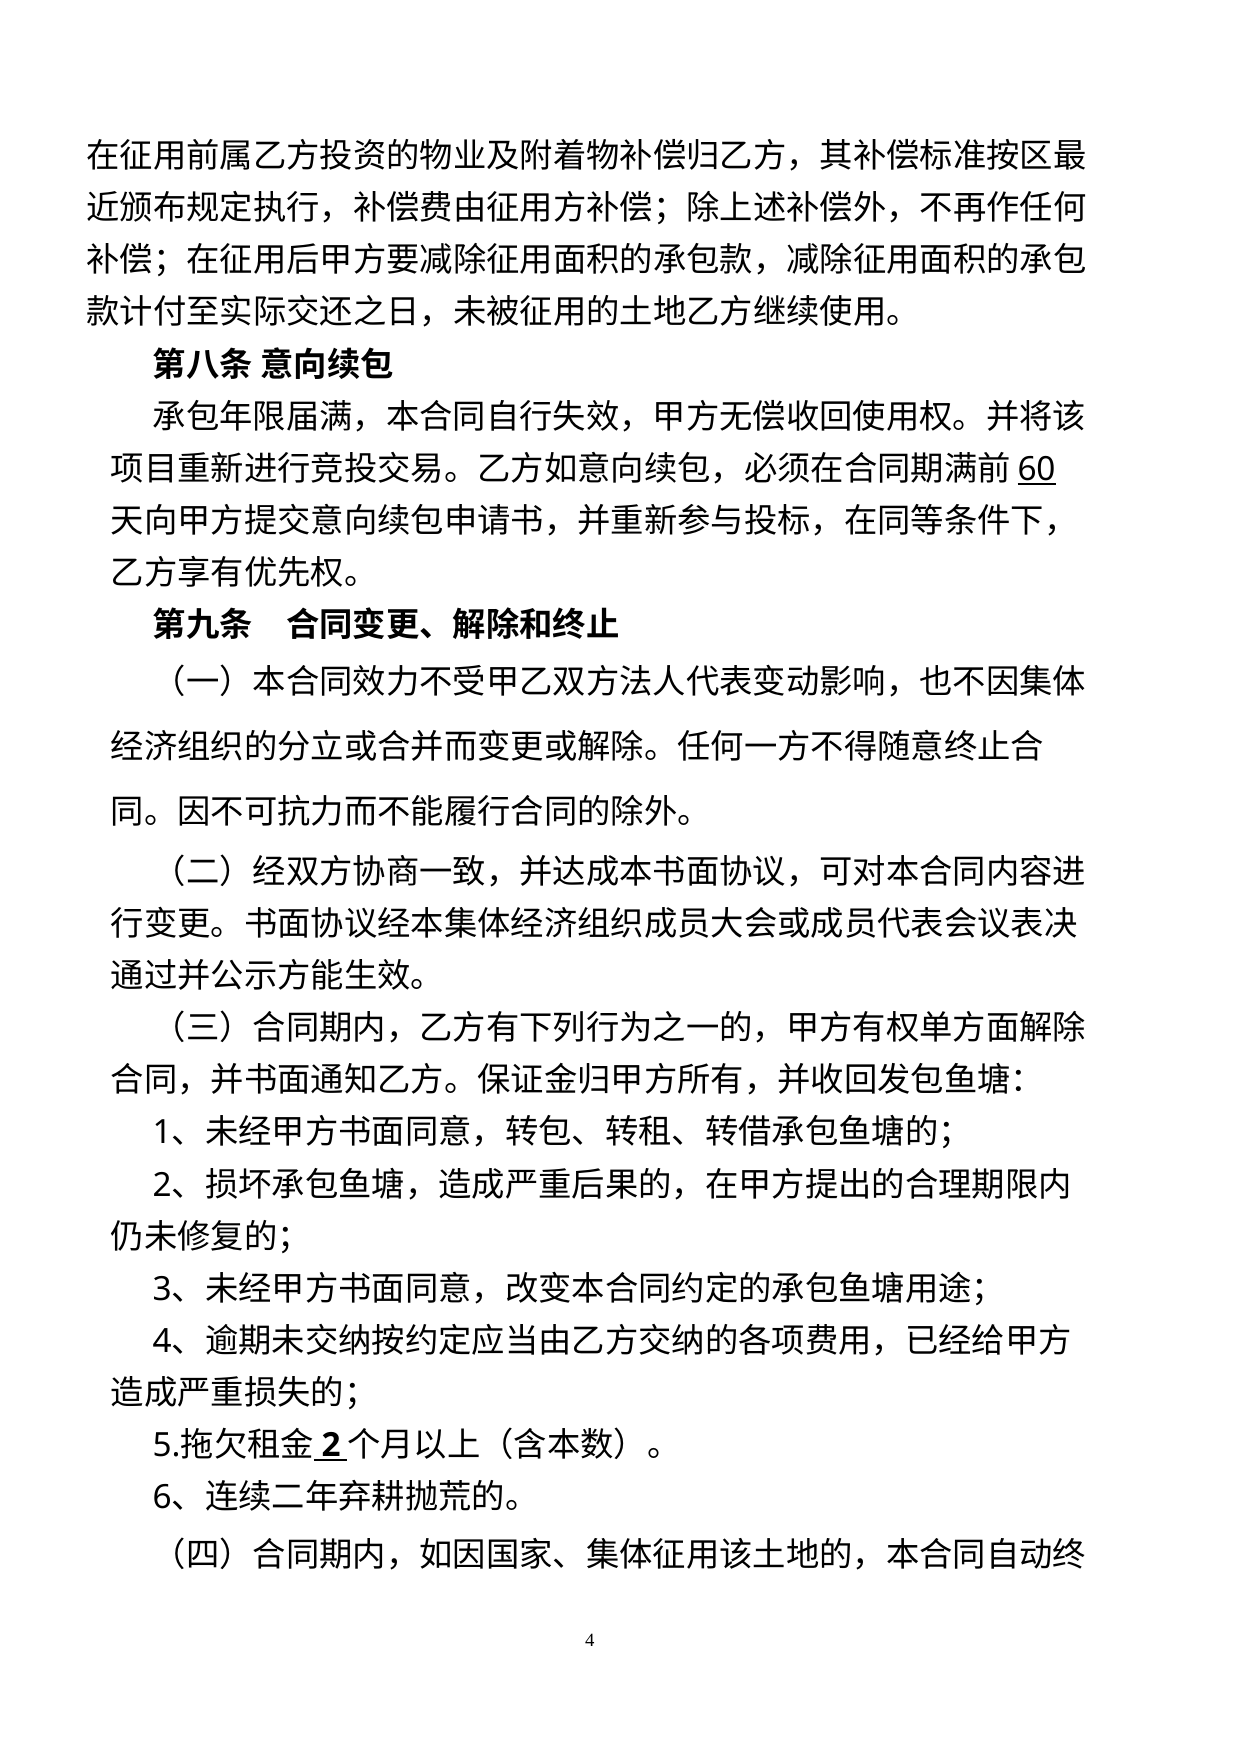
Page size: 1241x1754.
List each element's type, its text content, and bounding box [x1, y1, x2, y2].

text 6、连续二年弃耕抛荒的。 [111, 1467, 1092, 1519]
text 3、未经甲方书面同意，改变本合同约定的承包鱼塘用途； [111, 1258, 1092, 1311]
text （二）经双方协商一致，并达成本书面协议，可对本合同内容进行变更。书面协议经本集体经济组织成员大会或成员代表会议表决通过并公示方能生效。 [111, 842, 1092, 998]
text 5.拖欠租金 2个月以上（含本数）。 [111, 1415, 1092, 1467]
text 在征用前属乙方投资的物业及附着物补偿归乙方，其补偿标准按区最近颁布规定执行，补偿费由征用方补偿；除上述补偿外，不再作任何补偿；在征用后甲方要减除征用面积的承包款，减除征用面积的承包款计付至实际交还之日，未被征用的土地乙方继续使用。 [86, 126, 1092, 334]
text （四）合同期内，如因国家、集体征用该土地的，本合同自动终止，补偿款按本合同第七条规定分配，甲乙双方均不负违约责任。 [111, 1519, 1092, 1584]
text 4、逾期未交纳按约定应当由乙方交纳的各项费用，已经给甲方造成严重损失的； [111, 1311, 1092, 1415]
text 1、未经甲方书面同意，转包、转租、转借承包鱼塘的； [111, 1102, 1092, 1154]
text （一）本合同效力不受甲乙双方法人代表变动影响，也不因集体经济组织的分立或合并而变更或解除。任何一方不得随意终止合同。因不可抗力而不能履行合同的除外。 [111, 647, 1092, 842]
text 2、损坏承包鱼塘，造成严重后果的，在甲方提出的合理期限内仍未修复的； [111, 1154, 1092, 1258]
text 承包年限届满，本合同自行失效，甲方无偿收回使用权。并将该项目重新进行竞投交易。乙方如意向续包，必须在合同期满前60天向甲方提交意向续包申请书，并重新参与投标，在同等条件下，乙方享有优先权。 [111, 386, 1092, 595]
text 第八条 意向续包 [111, 334, 1092, 386]
text 第九条 合同变更、解除和终止 [111, 595, 1092, 647]
text （三）合同期内，乙方有下列行为之一的，甲方有权单方面解除合同，并书面通知乙方。保证金归甲方所有，并收回发包鱼塘： [111, 998, 1092, 1102]
